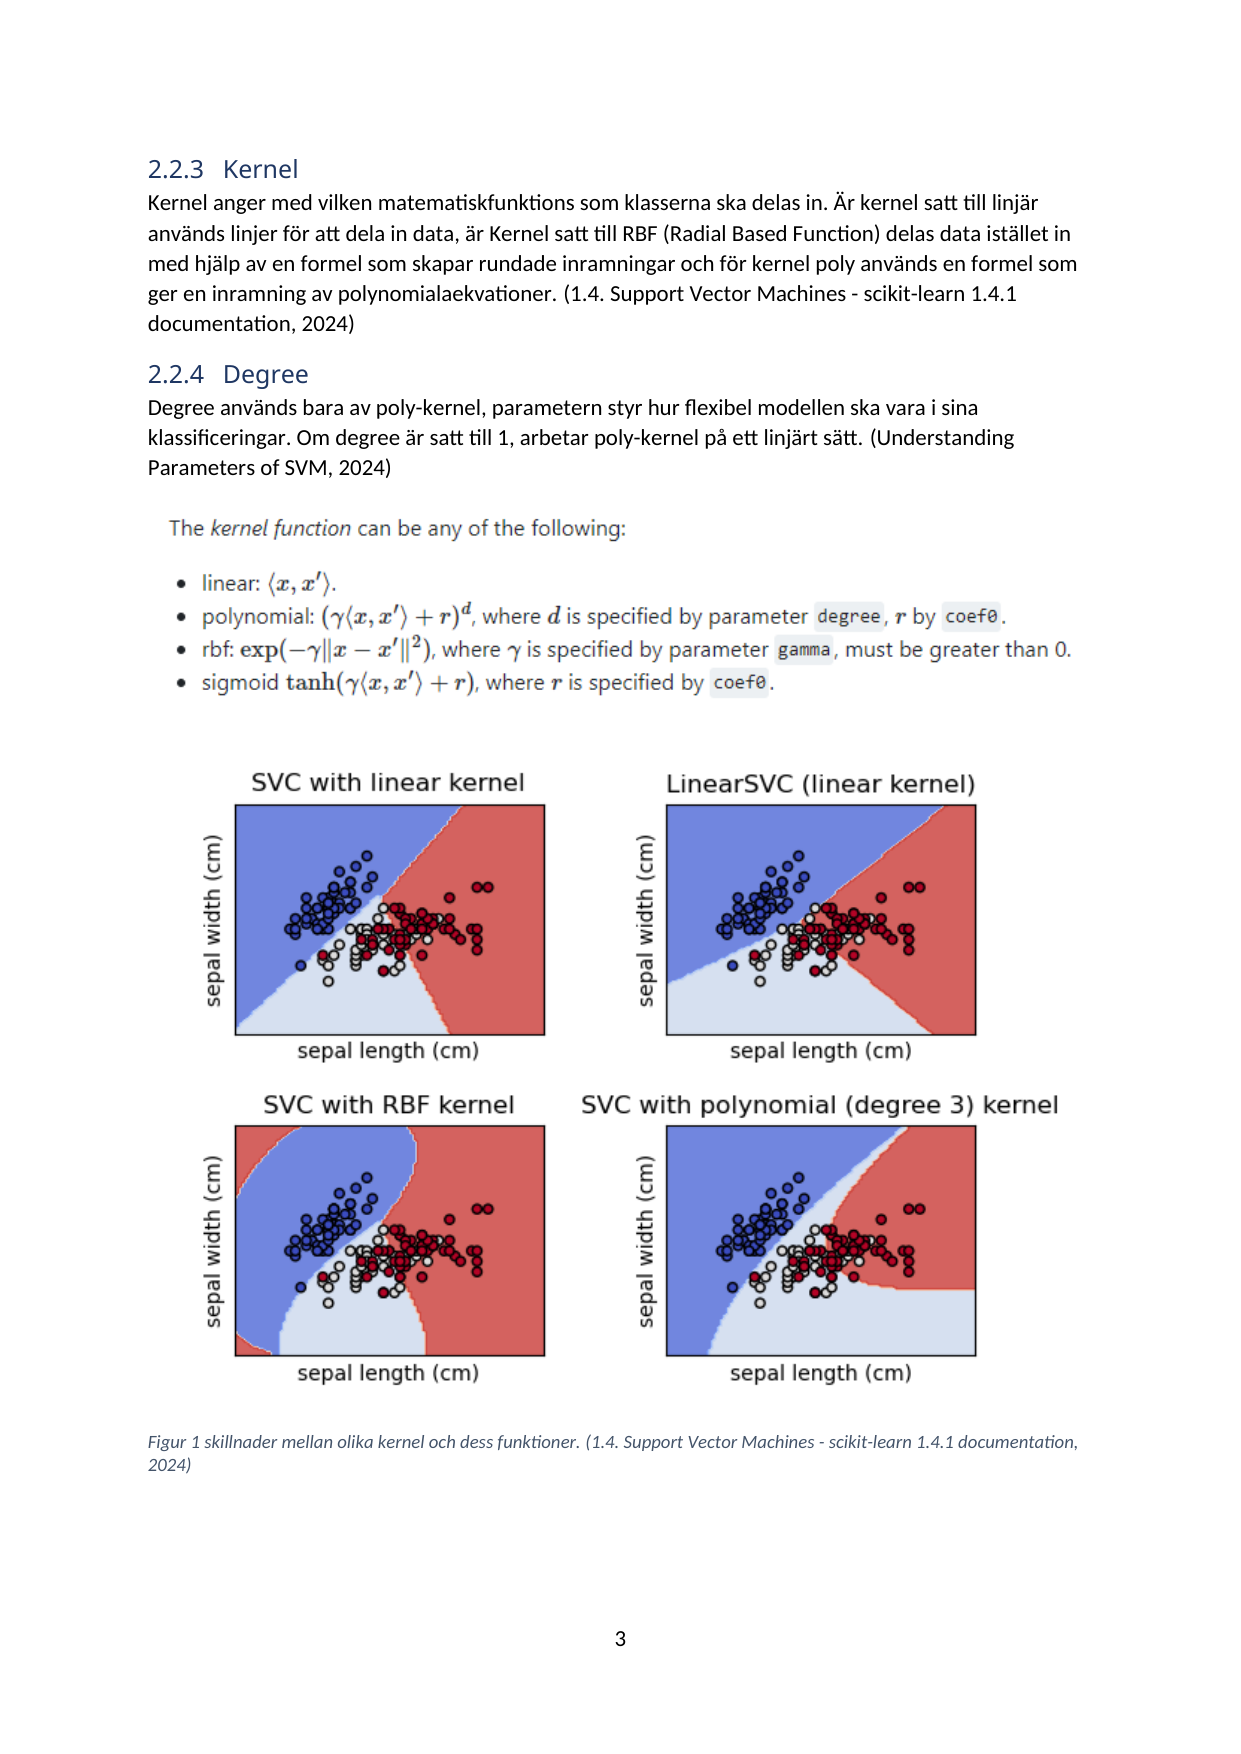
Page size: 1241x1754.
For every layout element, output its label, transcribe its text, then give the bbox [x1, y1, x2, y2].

subtitle Kernel [148, 152, 1093, 186]
subtitle Degree [148, 356, 1093, 390]
text Figur 1 skillnader mellan olika kernel och dess funktioner. [148, 1430, 1093, 1476]
text Kernel anger med vilken matematiskfunktions som klasserna ska delas in. Är kernel satt till linjär används linjer för att dela in data, är Kernel satt till RBF (Radial Based Function) delas data istället in med hjälp av en formel som skapar rundade inramningar och för kernel poly används en formel som ger en inramning av polynomialaekvationer. [148, 188, 1093, 337]
picture [147, 730, 1093, 1412]
picture [147, 500, 1093, 712]
text Degree används bara av poly-kernel, parametern styr hur flexibel modellen ska vara i sina klassificeringar. Om degree är satt till 1, arbetar poly-kernel på ett linjärt sätt. [148, 393, 1093, 481]
